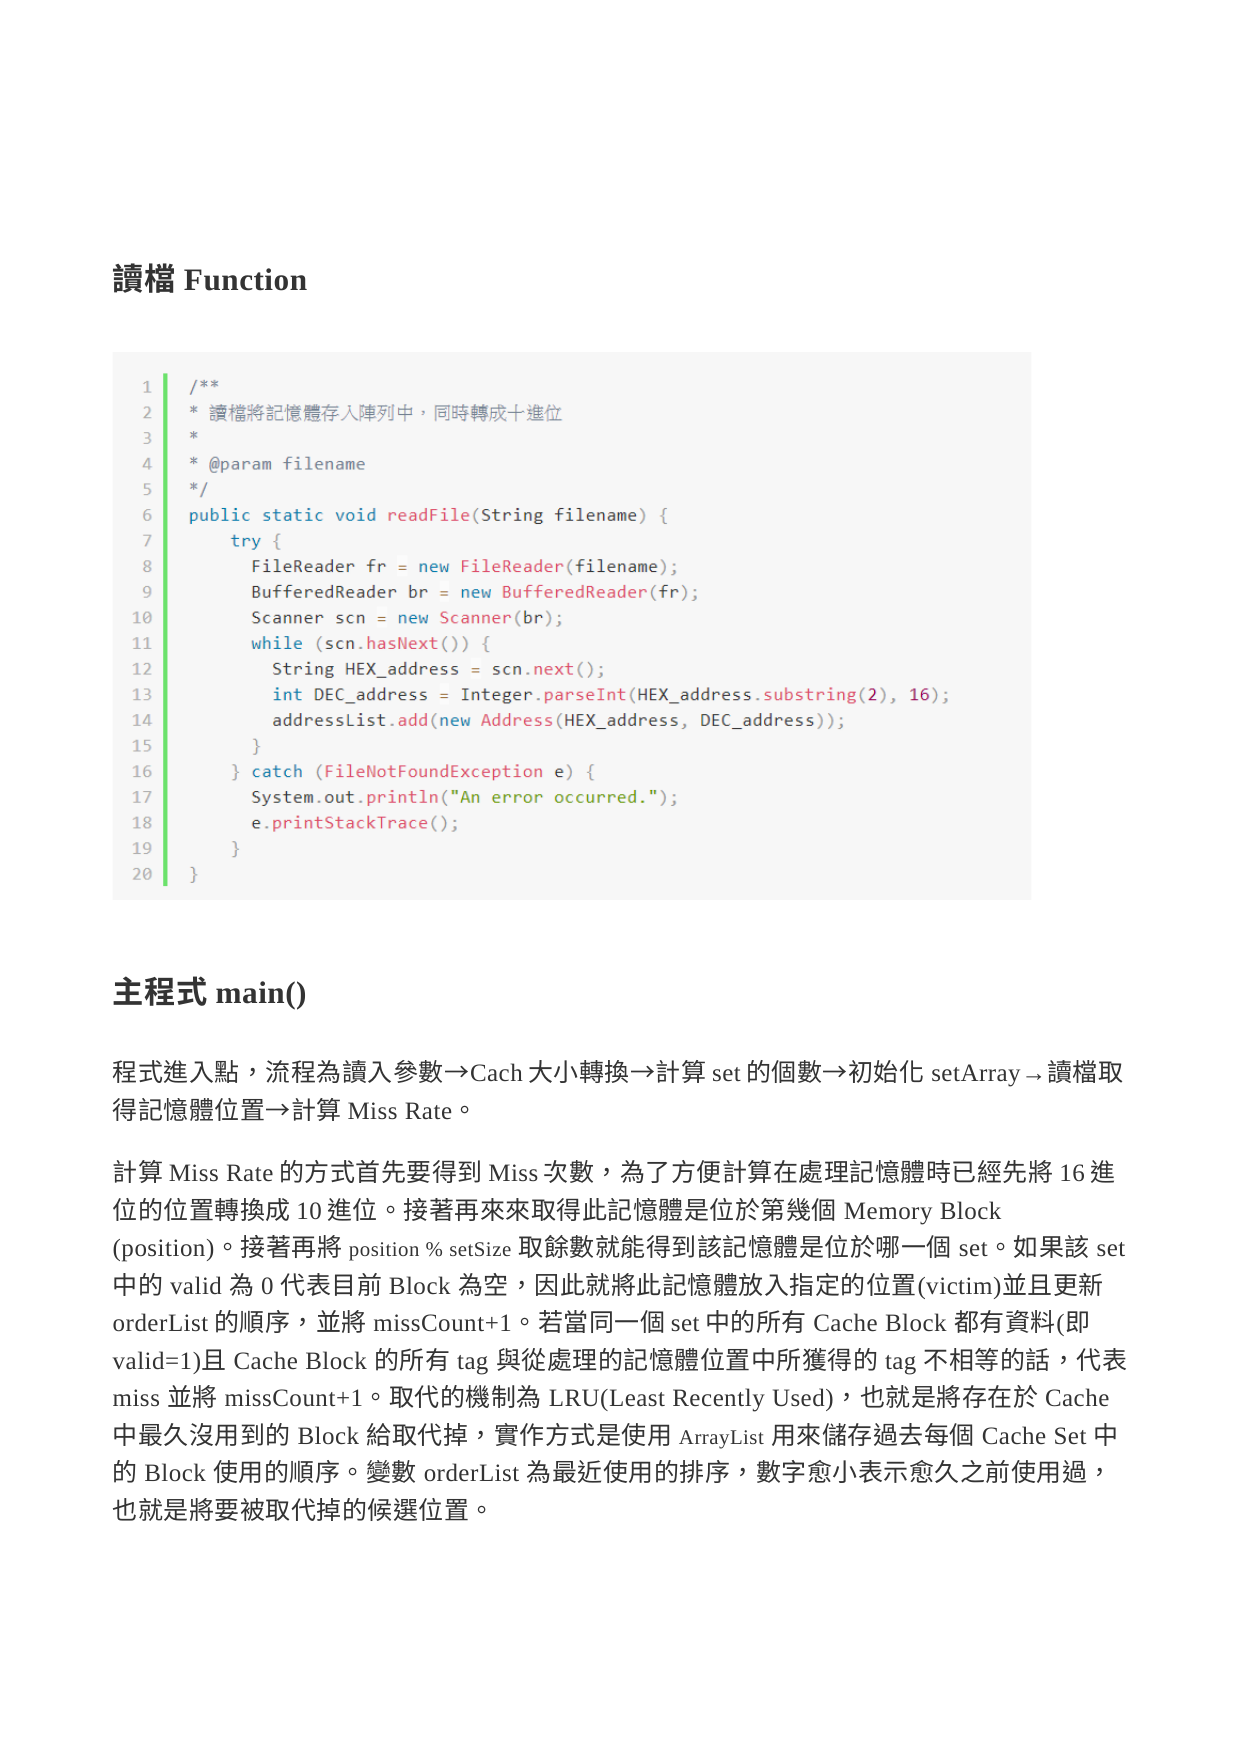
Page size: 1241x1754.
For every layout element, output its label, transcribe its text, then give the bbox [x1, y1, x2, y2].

subtitle 主程式 main() [112, 952, 1128, 1027]
text 計算Miss Rate的方式首先要得到Miss次數，為了方便計算在處理記憶體時已經先將16進位的位置轉換成10進位。接著再來來取得此記憶體是位於第幾個 Memory Block (position)。接著再將 position % setSize 取餘數就能得到該記憶體是位於哪一個 set。如果該 set 中的 valid 為 0 代表目前 Block 為空，因此就將此記憶體放入指定的位置(victim)並且更新orderList的順序，並將 missCount+1。若當同一個set中的所有 Cache Block 都有資料(即valid=1)且 Cache Block 的所有 tag 與從處理的記憶體位置中所獲得的 tag 不相等的話，代表 miss 並將 missCount+1。取代的機制為 LRU(Least Recently Used)，也就是將存在於 Cache 中最久沒用到的 Block 給取代掉，實作方式是使用 ArrayList 用來儲存過去每個 Cache Set 中的 Block 使用的順序。變數 orderList 為最近使用的排序，數字愈小表示愈久之前使用過，也就是將要被取代掉的候選位置。 [112, 1152, 1128, 1527]
text 程式進入點，流程為讀入參數→Cach大小轉換→計算set的個數→初始化 setArray→讀檔取得記憶體位置→計算Miss Rate。 [112, 1052, 1128, 1127]
picture [112, 352, 1032, 900]
